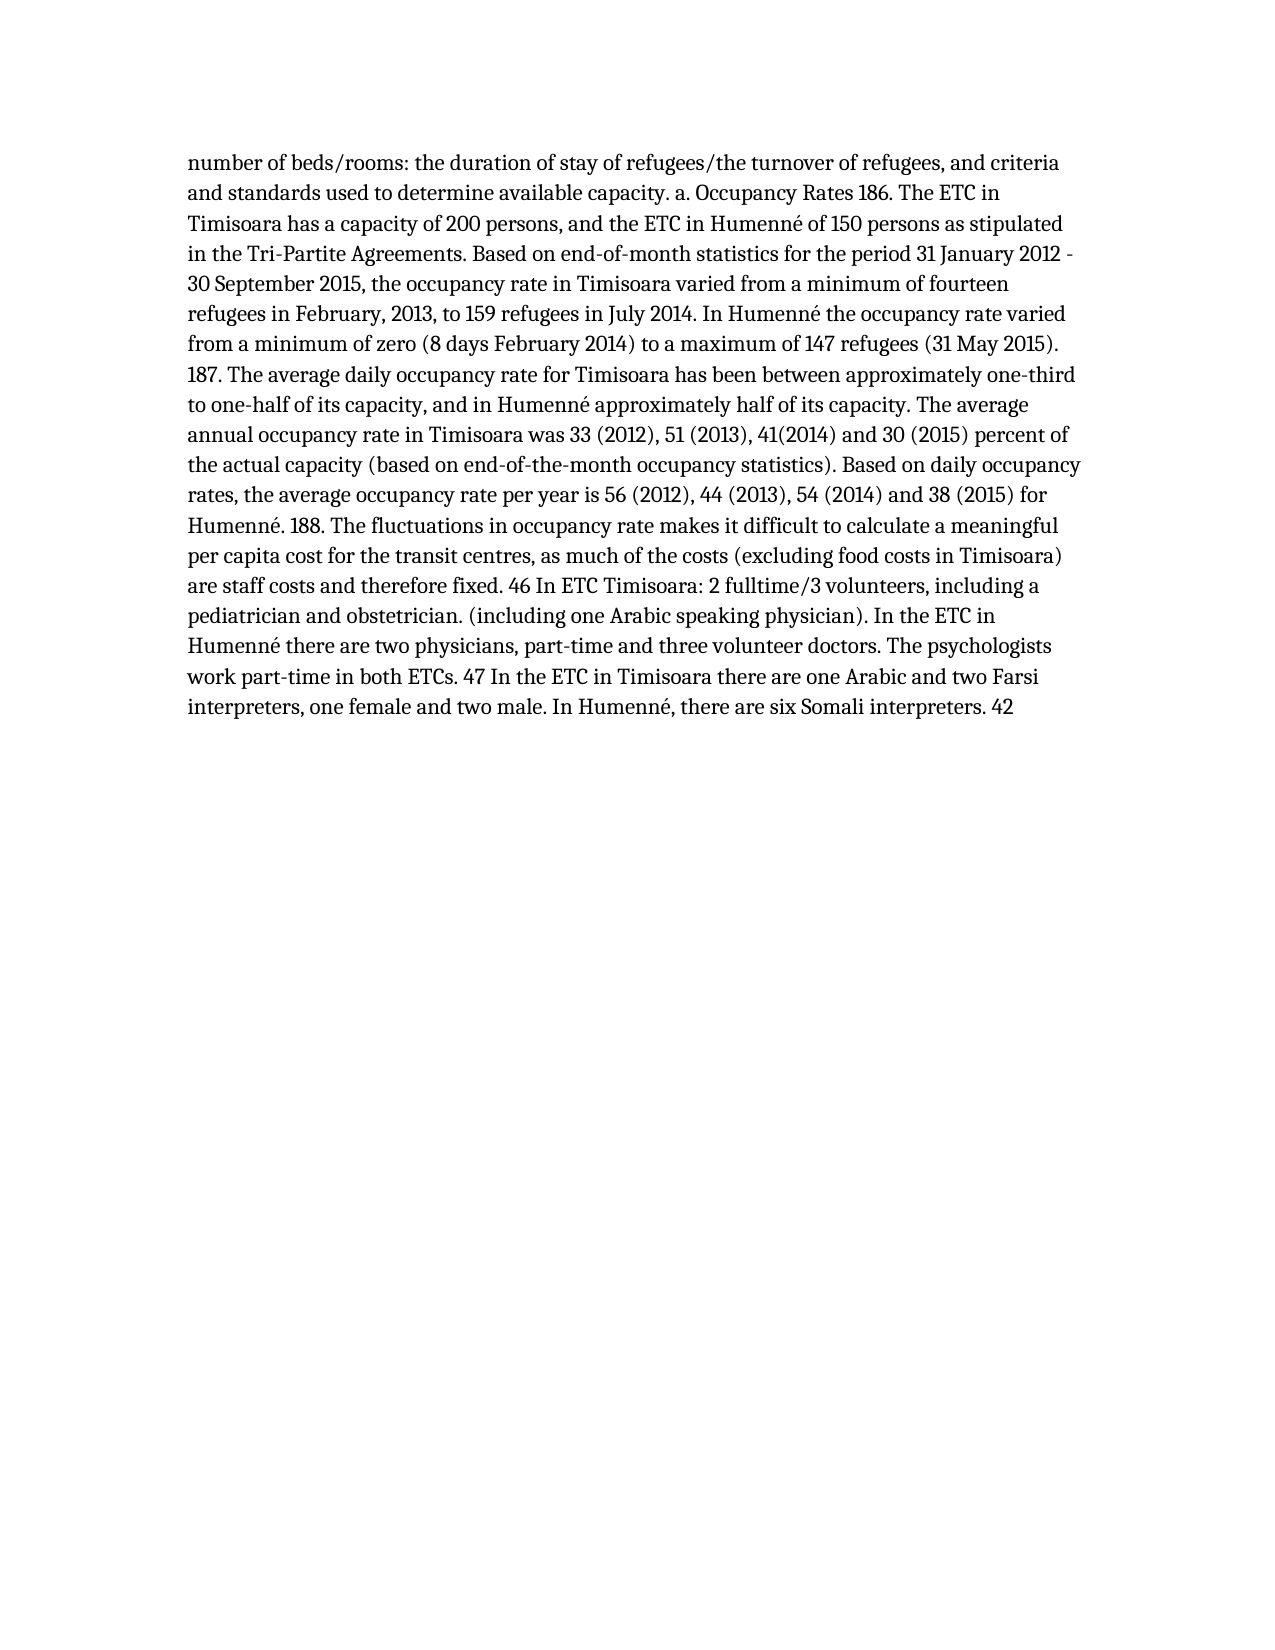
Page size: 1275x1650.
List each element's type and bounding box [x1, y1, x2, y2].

text [187, 150, 1087, 720]
